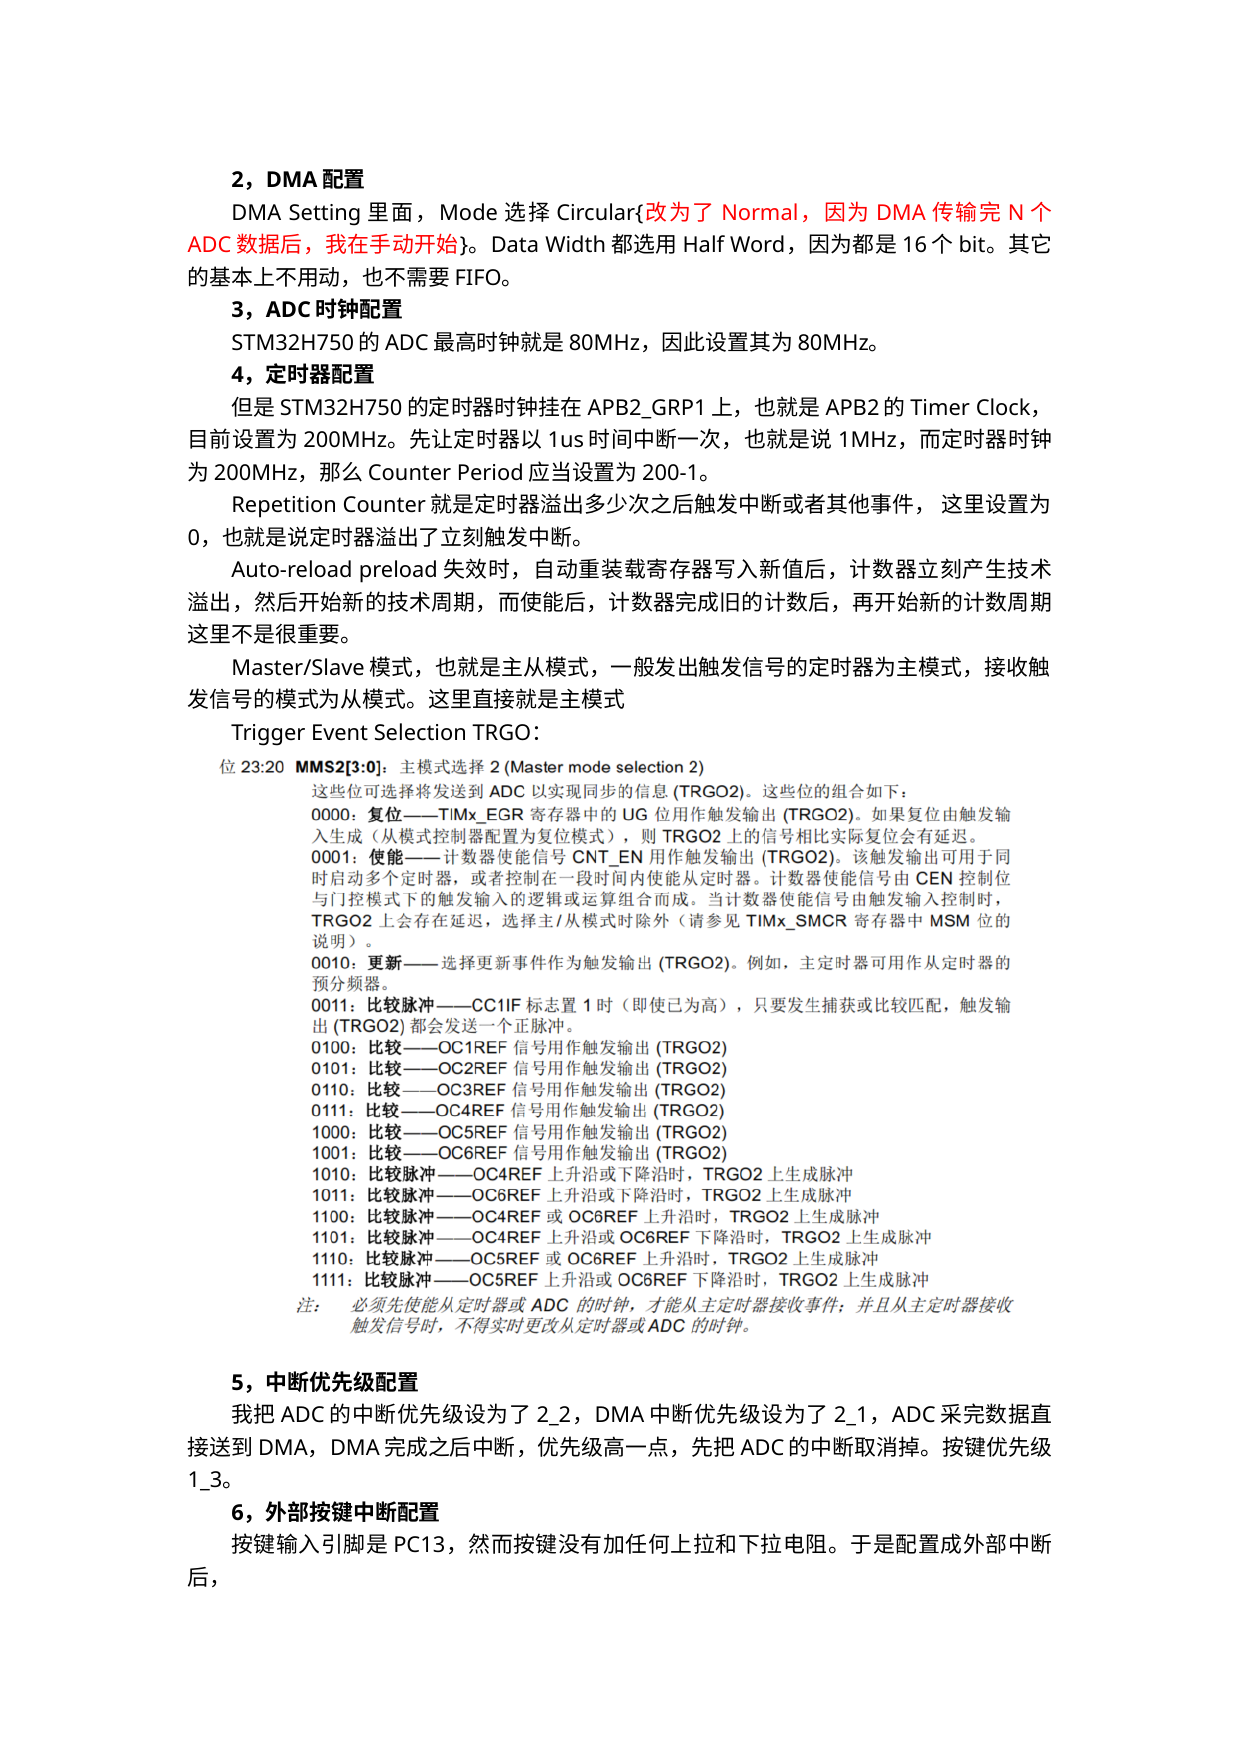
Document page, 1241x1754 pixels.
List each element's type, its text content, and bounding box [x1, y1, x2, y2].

text 6，外部按键中断配置 [187, 1494, 1053, 1527]
text 按键输入引脚是PC13，然而按键没有加任何上拉和下拉电阻。于是配置成外部中断后， [187, 1527, 1053, 1592]
text 但是STM32H750的定时器时钟挂在APB2_GRP1上，也就是APB2的Timer Clock，目前设置为200MHz。先让定时器以1us时间中断一次，也就是说1MHz，而定时器时钟为200MHz，那么Counter Period应当设置为200-1。 [187, 389, 1053, 487]
text Master/Slave模式，也就是主从模式，一般发出触发信号的定时器为主模式，接收触发信号的模式为从模式。这里直接就是主模式 [187, 649, 1053, 714]
text Auto-reload preload失效时，自动重装载寄存器写入新值后，计数器立刻产生技术溢出，然后开始新的技术周期，而使能后，计数器完成旧的计数后，再开始新的计数周期。这里不是很重要。 [187, 552, 1053, 649]
text STM32H750的ADC最高时钟就是80MHz，因此设置其为80MHz。 [187, 324, 1053, 357]
picture [187, 747, 1053, 1338]
text 3，ADC时钟配置 [187, 292, 1053, 324]
text 4，定时器配置 [187, 357, 1053, 389]
text Trigger Event Selection TRGO： [187, 714, 1053, 747]
text 我把ADC的中断优先级设为了2_2，DMA中断优先级设为了2_1，ADC采完数据直接送到DMA，DMA完成之后中断，优先级高一点，先把ADC的中断取消掉。按键优先级1_3。 [187, 1397, 1053, 1494]
text 5，中断优先级配置 [187, 1364, 1053, 1397]
text Repetition Counter就是定时器溢出多少次之后触发中断或者其他事件， 这里设置为0，也就是说定时器溢出了立刻触发中断。 [187, 487, 1053, 552]
text DMA Setting里面，Mode选择Circular{改为了Normal，因为DMA传输完N个ADC数据后，我在手动开始}。Data Width都选用Half Word，因为都是16个bit。其它的基本上不用动，也不需要FIFO。 [187, 194, 1053, 292]
text 2，DMA配置 [187, 162, 1053, 194]
